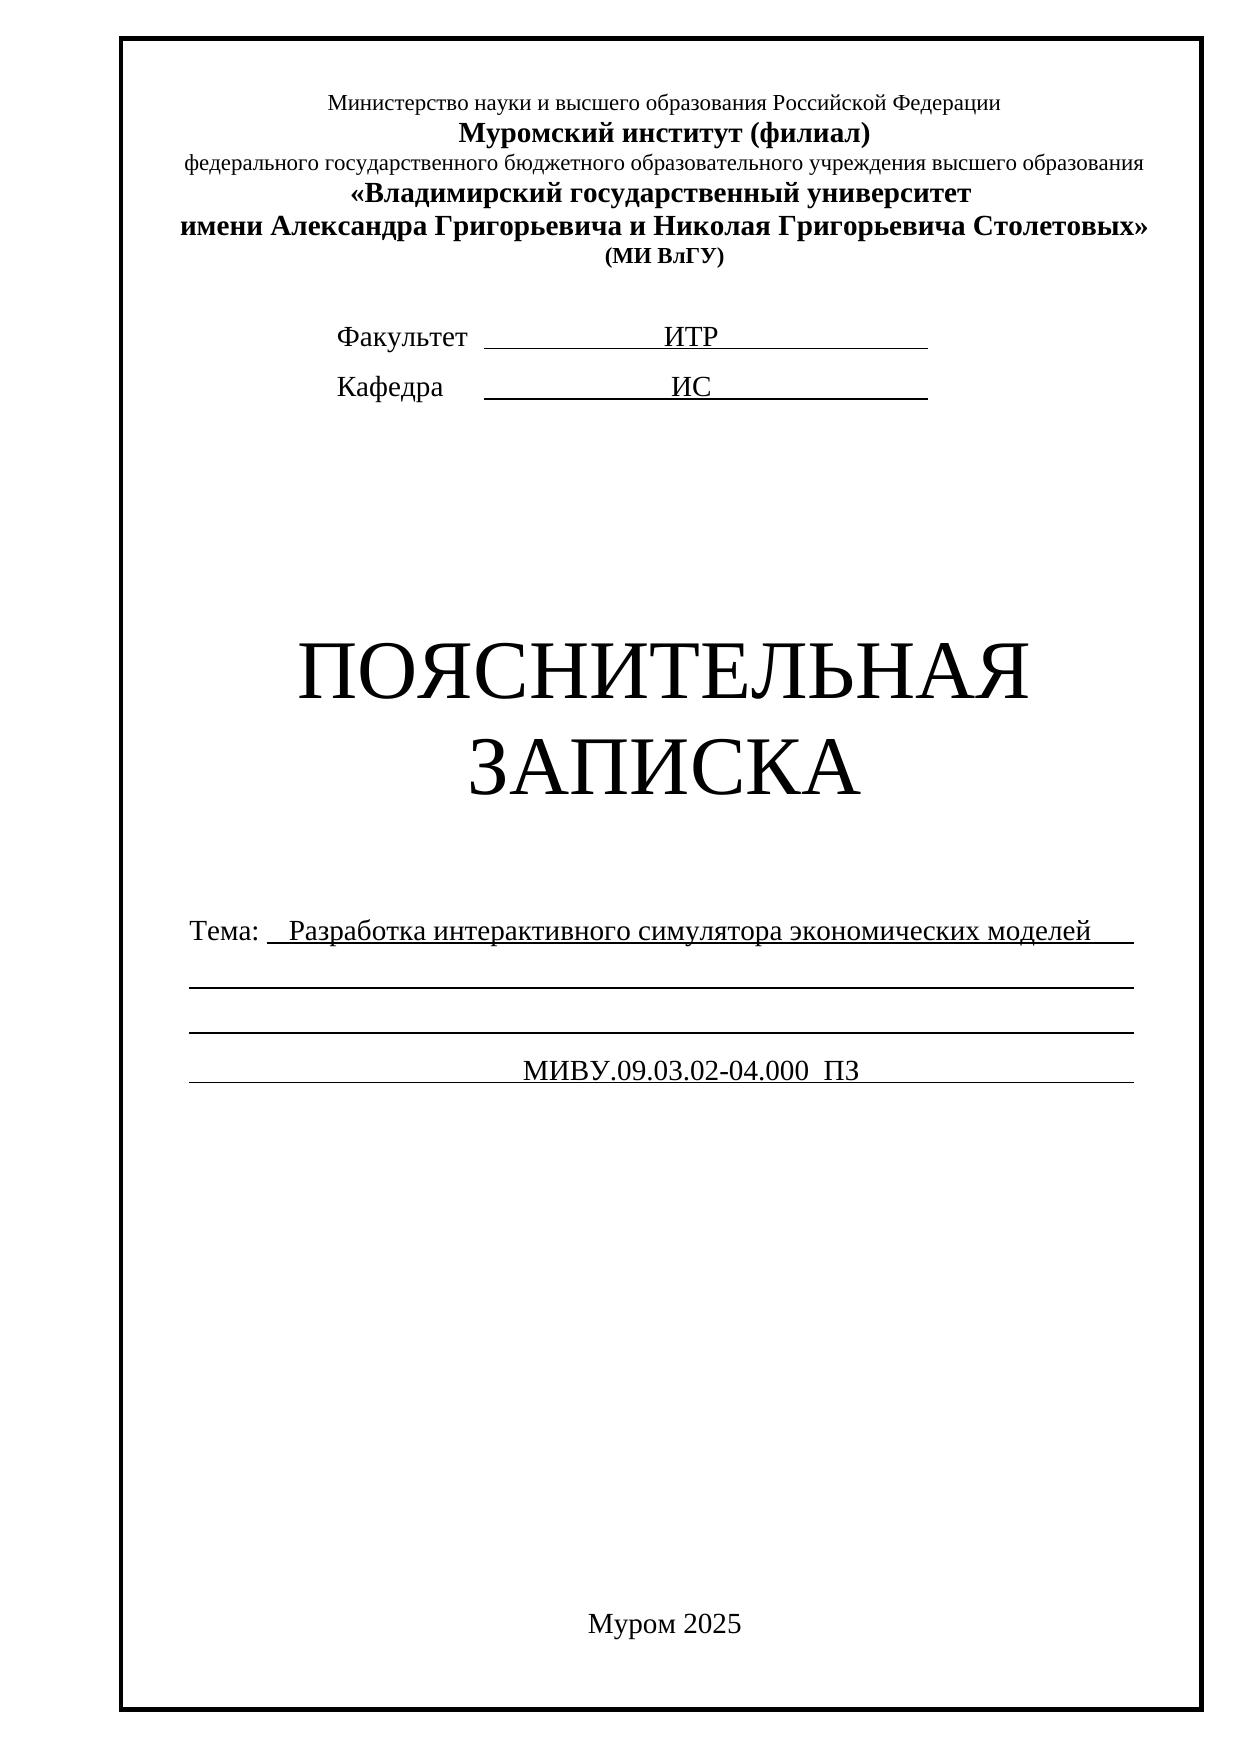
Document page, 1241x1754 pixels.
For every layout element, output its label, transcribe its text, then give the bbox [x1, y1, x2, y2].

text Тема: Разработка интерактивного симулятора экономических моделей [189, 913, 1110, 946]
text Кафедра ИС [337, 369, 1169, 402]
text ПОЯСНИТЕЛЬНАЯ [159, 621, 1169, 716]
text федерального государственного бюджетного образовательного учреждения высшего образования [159, 148, 1169, 175]
text Факультет ИТР [337, 319, 1169, 352]
text МИВУ.09.03.02-04.000 ПЗ [189, 1053, 1111, 1082]
text «Владимирский государственный университет имени Александра Григорьевича и Николая Григорьевича Столетовых» [159, 175, 1169, 242]
text ЗАПИСКА [159, 716, 1169, 812]
text Муром 2025 [159, 1606, 1169, 1640]
text Министерство науки и высшего образования Российской Федерации [159, 89, 1169, 115]
text Муромский институт (филиал) [159, 115, 1169, 148]
text (МИ ВлГУ) [159, 242, 1169, 268]
